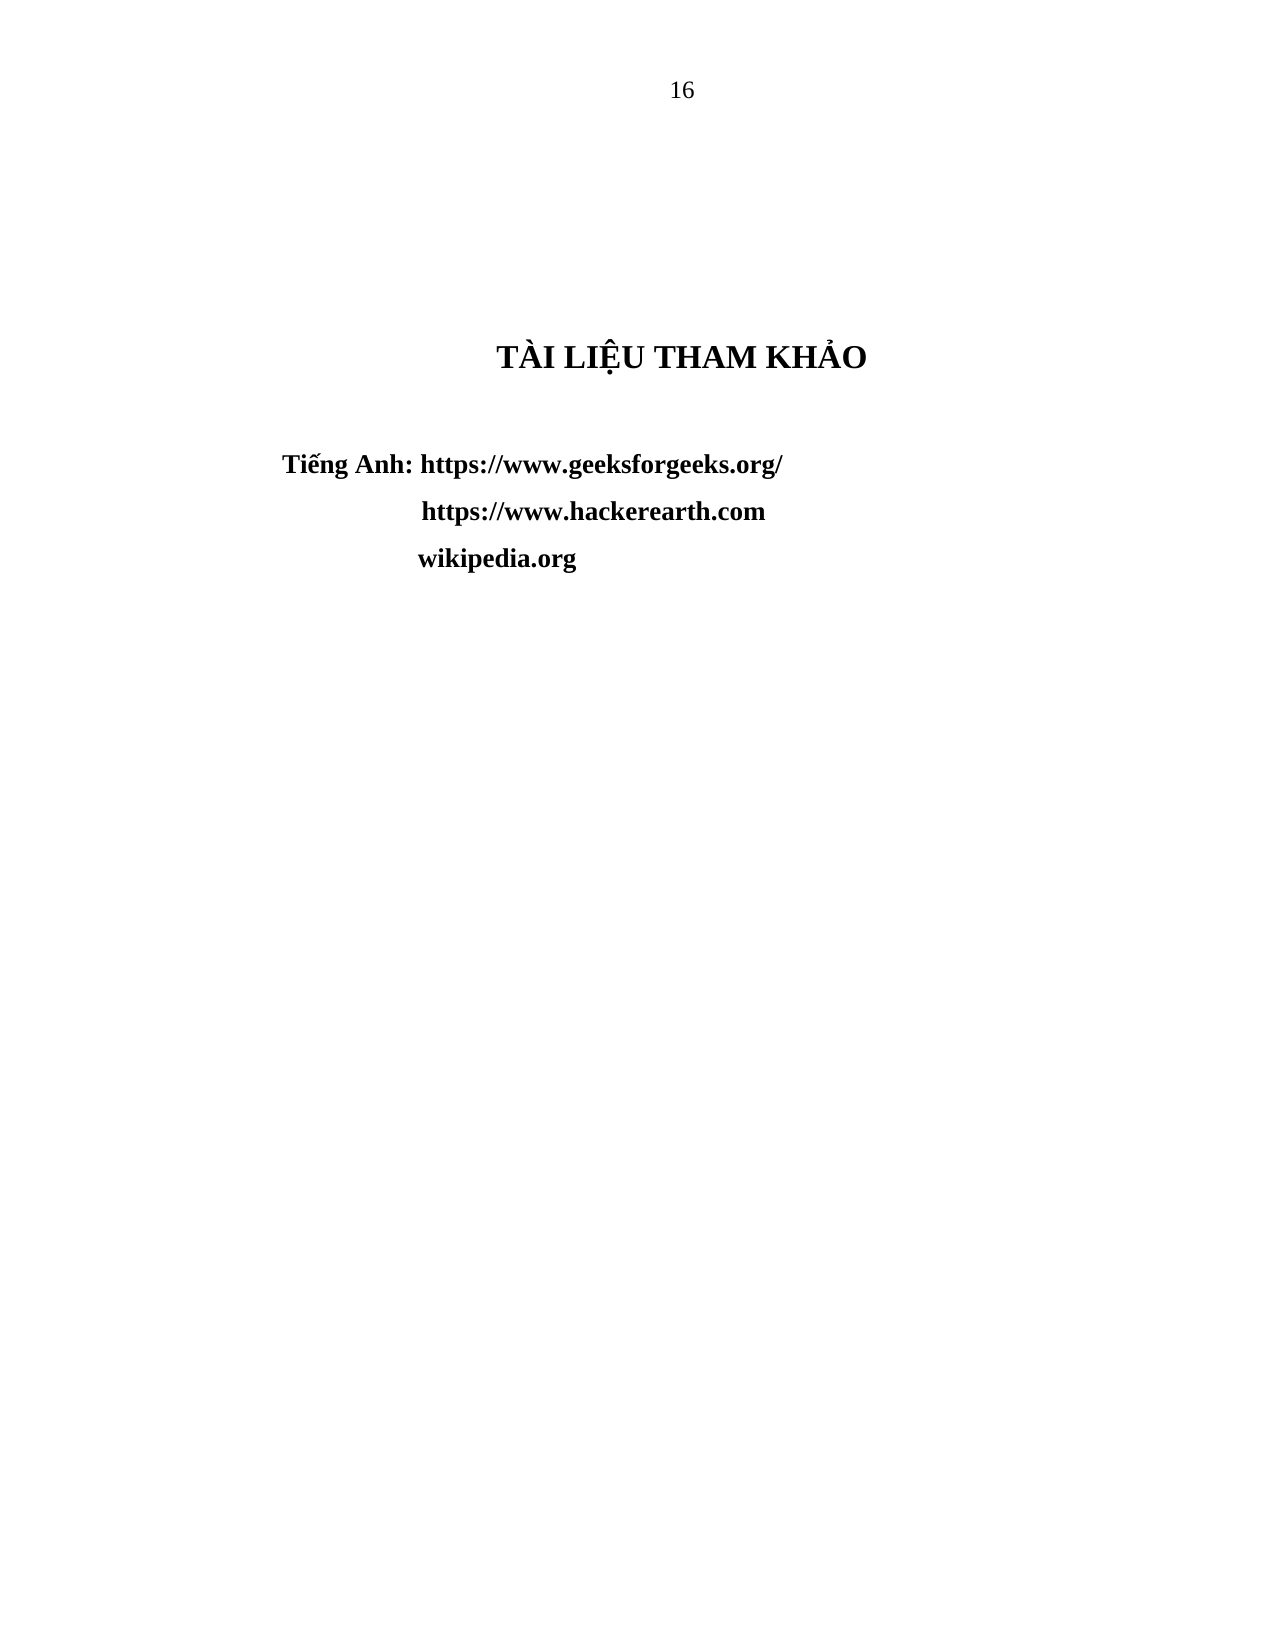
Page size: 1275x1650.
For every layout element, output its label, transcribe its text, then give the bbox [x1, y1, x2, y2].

text Tiếng Anh: https://www.geeksforgeeks.org/ [244, 448, 1157, 479]
text TÀI LIỆU THAM KHẢO [207, 337, 1157, 375]
text https://www.hackerearth.com [394, 495, 1157, 526]
text wikipedia.org [244, 542, 1157, 573]
